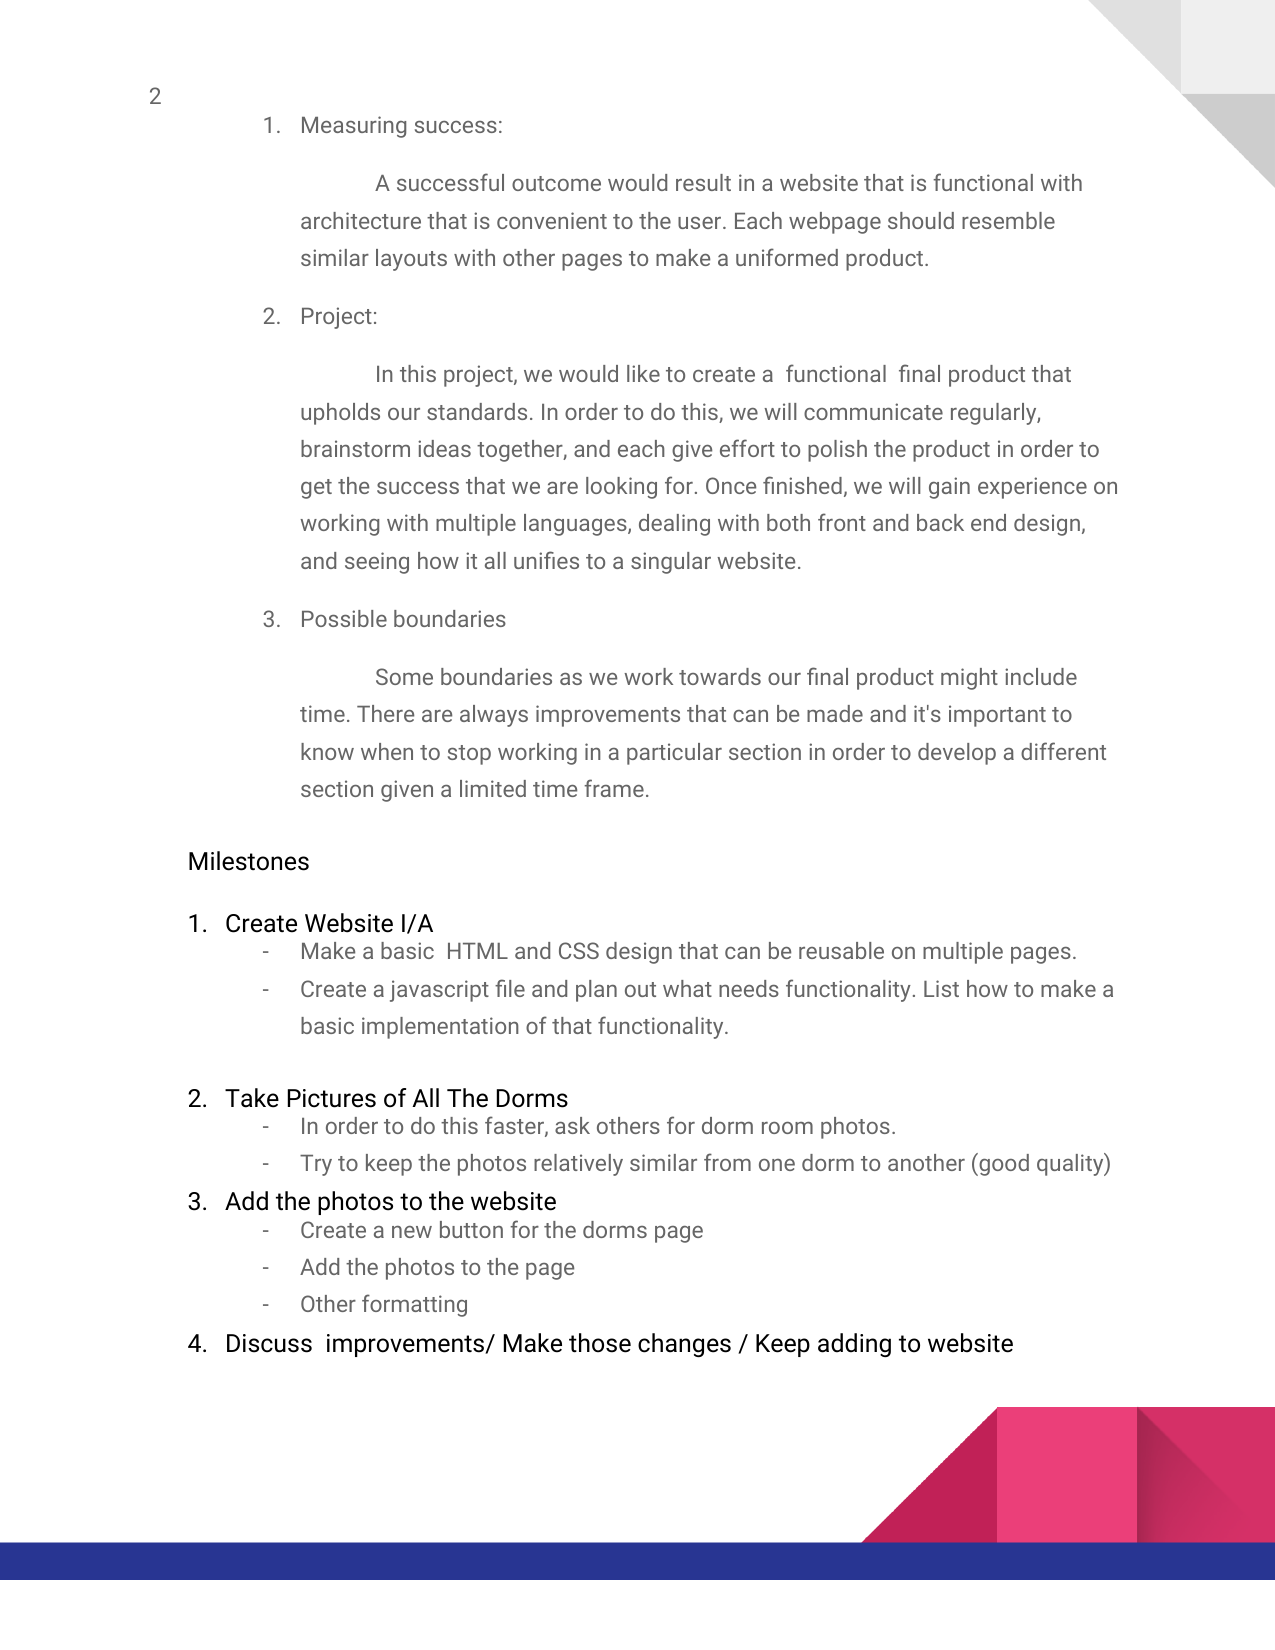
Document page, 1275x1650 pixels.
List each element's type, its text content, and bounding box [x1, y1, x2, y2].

list Measuring success: [262, 112, 1125, 139]
picture [1087, 0, 1275, 188]
list Make a basic HTML and CSS design that can be reusable on multiple pages. [262, 938, 1125, 965]
text Some boundaries as we work towards our final product might include time. There are always improvements that can be made and it's important to know when to stop working in a particular section in order to develop a different section given a limited time frame. [300, 664, 1125, 803]
subtitle Take Pictures of All The Dorms [187, 1084, 1125, 1113]
list Create a new button for the dorms page [262, 1217, 1125, 1244]
list Add the photos to the page [262, 1254, 1125, 1281]
subtitle Discuss improvements/ Make those changes / Keep adding to website [187, 1329, 1125, 1358]
list In order to do this faster, ask others for dorm room photos. [262, 1113, 1125, 1140]
list Other formatting [262, 1291, 1125, 1318]
subtitle Create Website I/A [187, 909, 1125, 938]
picture [0, 1405, 1275, 1580]
list Try to keep the photos relatively similar from one dorm to another (good quality) [262, 1150, 1125, 1177]
text In this project, we would like to create a functional final product that upholds our standards. In order to do this, we will communicate regularly, brainstorm ideas together, and each give effort to polish the product in order to get the success that we are looking for. Once finished, we will gain experience on working with multiple languages, dealing with both front and back end design, and seeing how it all unifies to a singular website. [300, 361, 1125, 575]
subtitle Milestones [187, 847, 1125, 876]
list Project: [262, 303, 1125, 330]
list Possible boundaries [262, 606, 1125, 633]
text A successful outcome would result in a website that is functional with architecture that is convenient to the user. Each webpage should resemble similar layouts with other pages to make a uniformed product. [300, 171, 1125, 272]
subtitle Add the photos to the website [187, 1188, 1125, 1217]
list Create a javascript file and plan out what needs functionality. List how to make a basic implementation of that functionality. [262, 976, 1125, 1040]
